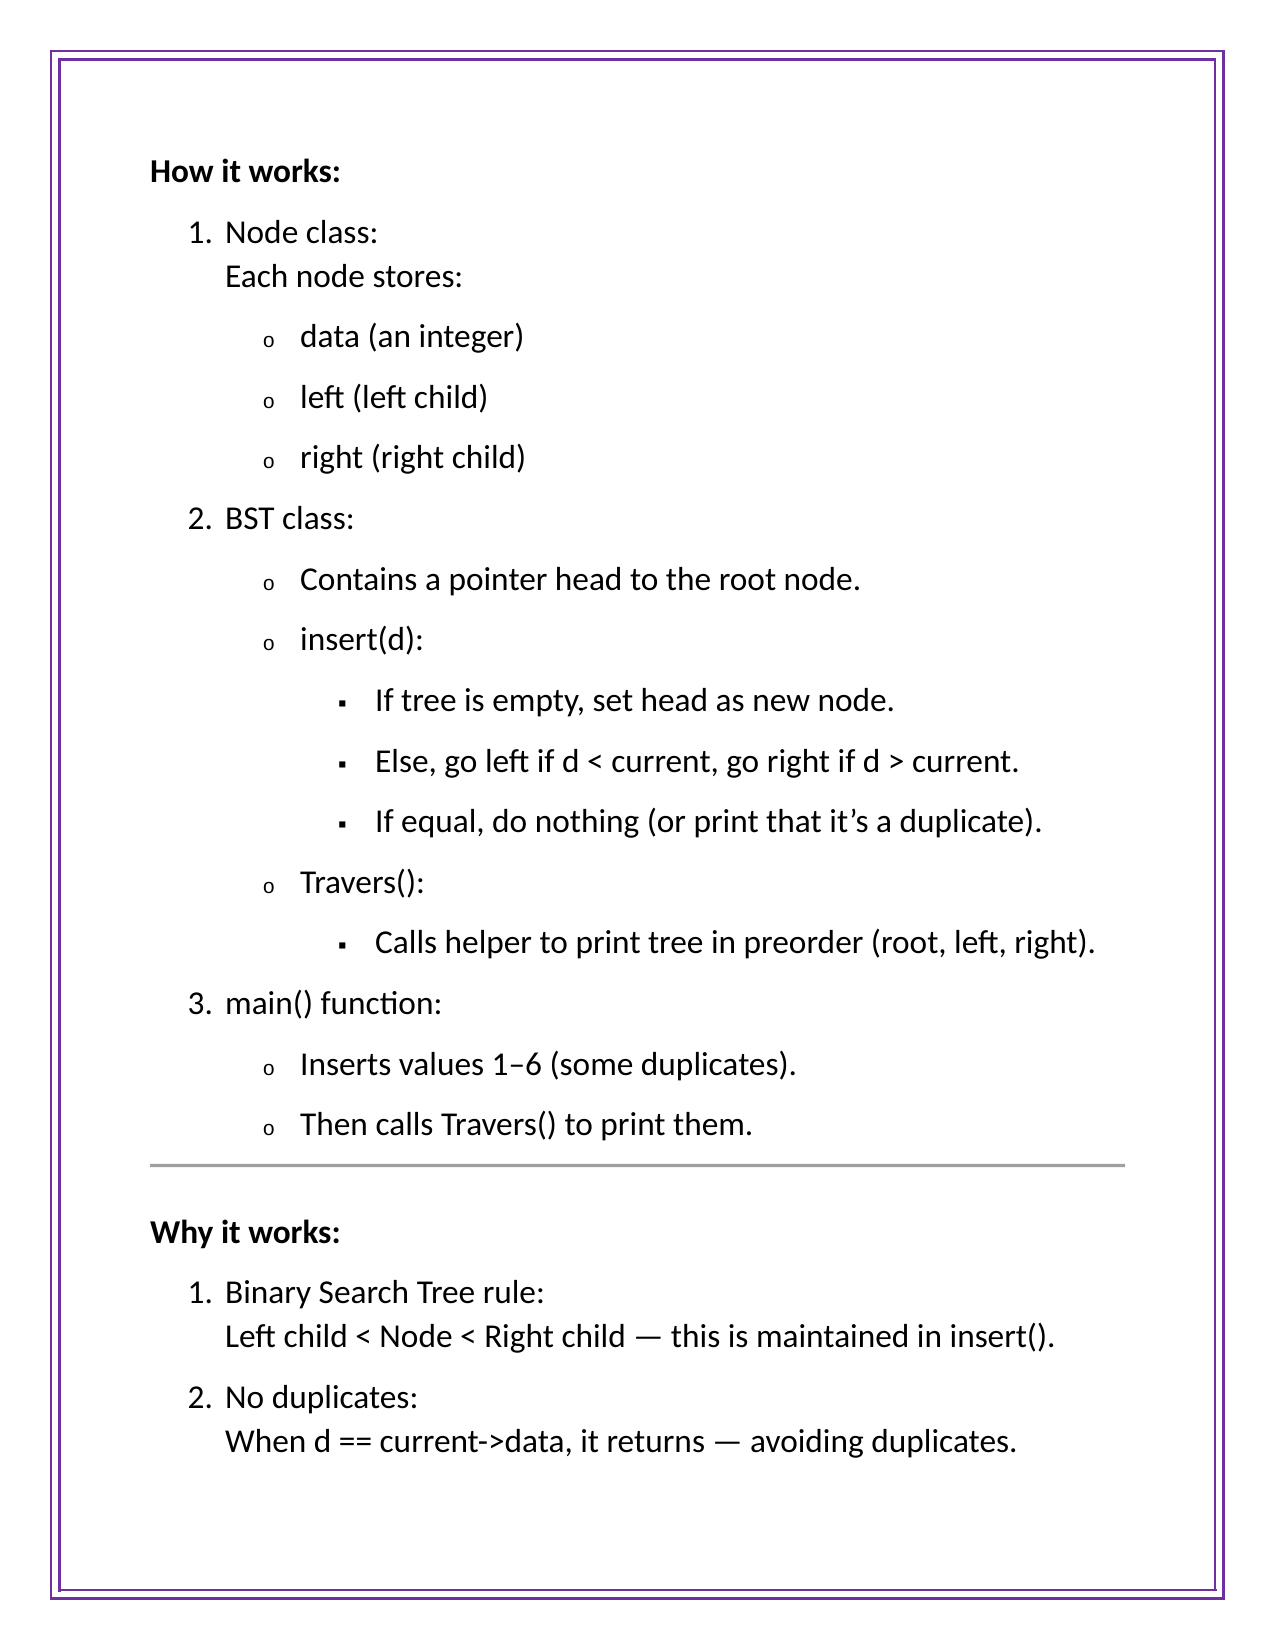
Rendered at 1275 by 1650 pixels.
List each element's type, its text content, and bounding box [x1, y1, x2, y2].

list Calls helper to print tree in preorder (root, left, right). [337, 921, 1125, 962]
list BST class: [187, 497, 1125, 538]
list No duplicates: When d == current->data, it returns — avoiding duplicates. [187, 1376, 1125, 1461]
text How it works: [150, 150, 1125, 191]
list Contains a pointer head to the root node. [262, 558, 1125, 598]
list left (left child) [262, 376, 1125, 417]
list Travers(): [262, 861, 1125, 902]
list Binary Search Tree rule: Left child < Node < Right child — this is maintained in insert(). [187, 1271, 1125, 1356]
list Then calls Travers() to print them. [262, 1103, 1125, 1144]
list Inserts values 1–6 (some duplicates). [262, 1043, 1125, 1083]
list main() function: [187, 982, 1125, 1023]
list insert(d): [262, 618, 1125, 659]
list If tree is empty, set head as new node. [337, 679, 1125, 720]
list Else, go left if d < current, go right if d > current. [337, 739, 1125, 780]
list Node class: Each node stores: [187, 211, 1125, 295]
text Why it works: [150, 1211, 1125, 1252]
list right (right child) [262, 436, 1125, 477]
list If equal, do nothing (or print that it’s a duplicate). [337, 800, 1125, 841]
list data (an integer) [262, 315, 1125, 356]
